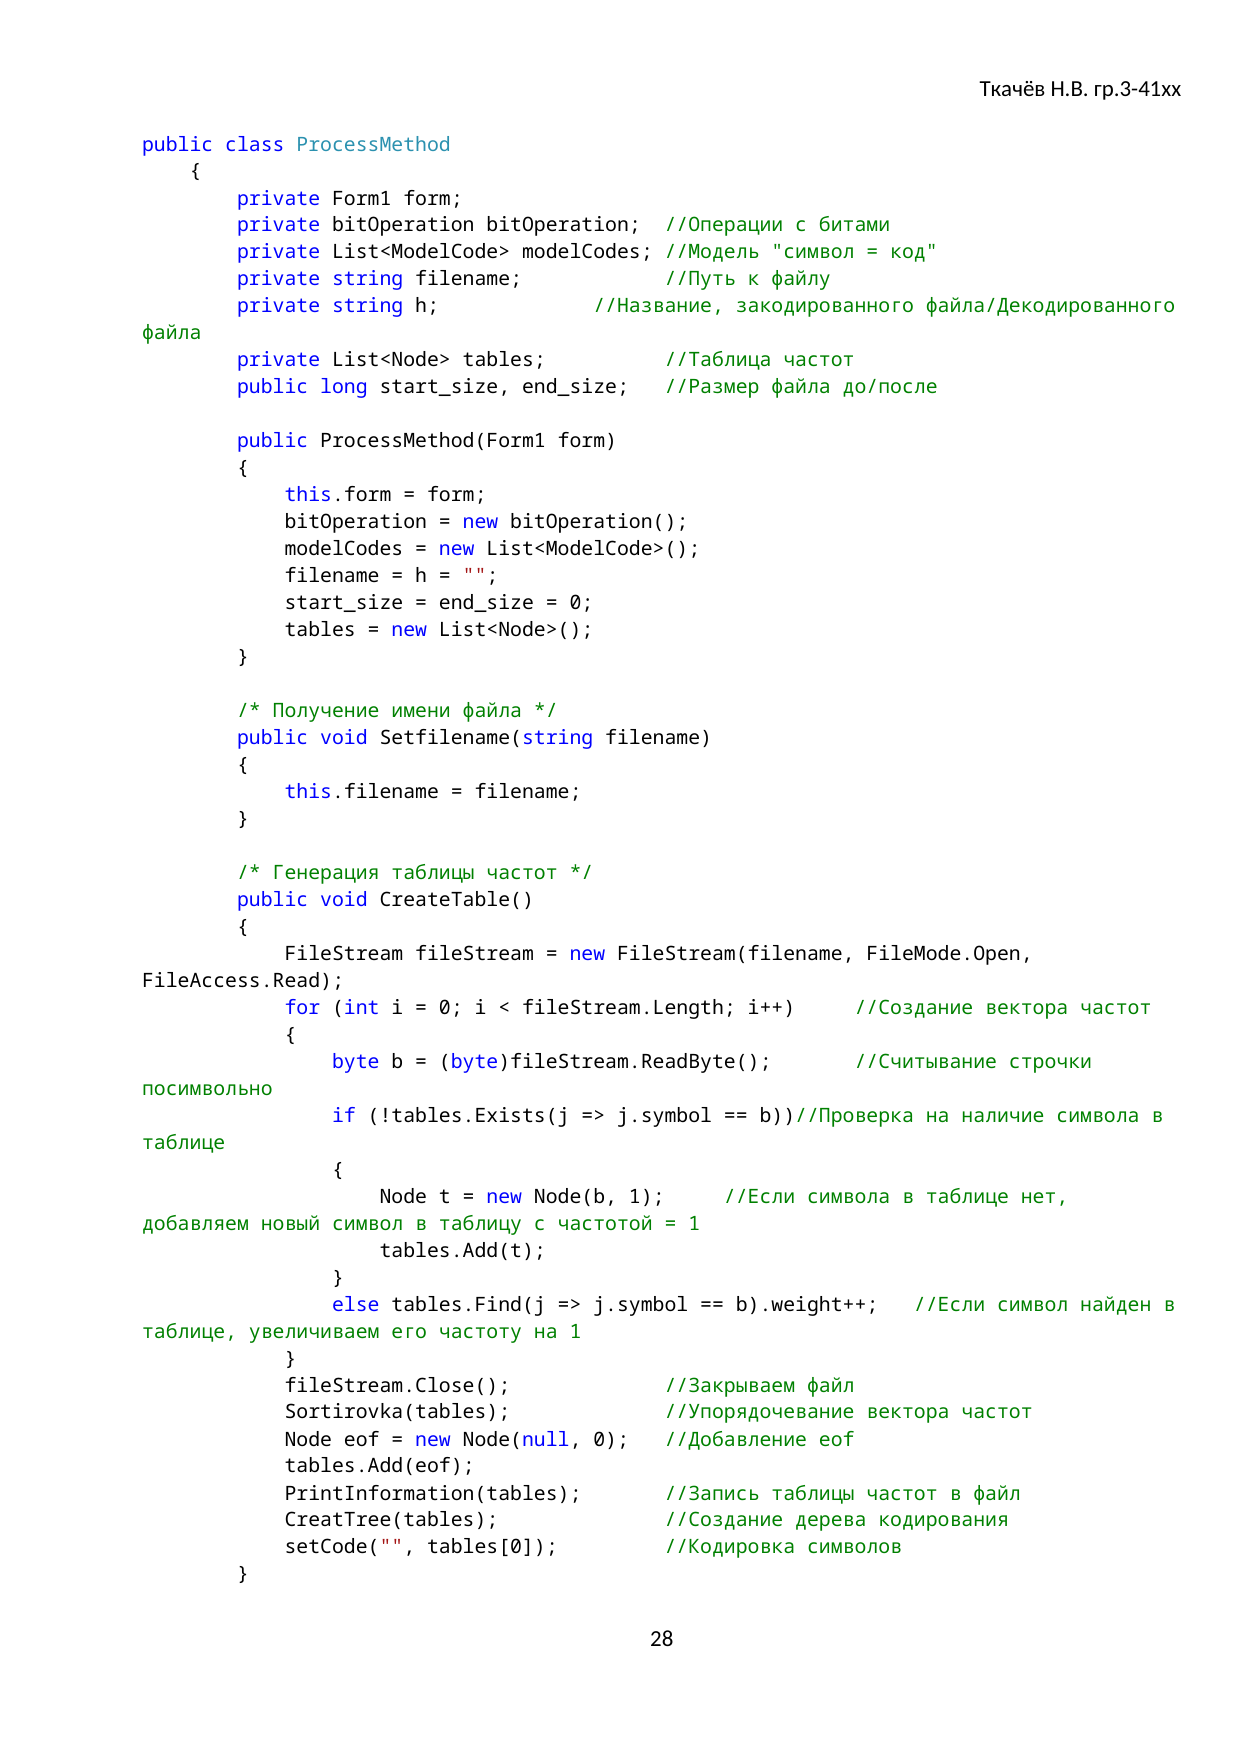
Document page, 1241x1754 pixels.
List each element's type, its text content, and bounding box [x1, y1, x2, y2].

text public void CreateTable() [142, 885, 1181, 912]
text public long start_size, end_size; //Размер файла до/после [142, 373, 1181, 399]
text filename = h = ""; [142, 561, 1181, 588]
text private List<ModelCode> modelCodes; //Модель "символ = код" [142, 238, 1181, 265]
text modelCodes = new List<ModelCode>(); [142, 534, 1181, 561]
text this.filename = filename; [142, 777, 1181, 804]
text bitOperation = new bitOperation(); [142, 507, 1181, 534]
text { [142, 912, 1181, 939]
text private List<Node> tables; //Таблица частот [142, 346, 1181, 373]
text byte b = (byte)fileStream.ReadByte(); //Считывание строчки посимвольно [142, 1047, 1181, 1101]
text { [142, 1155, 1181, 1182]
text fileStream.Close(); //Закрываем файл [142, 1371, 1181, 1398]
text this.form = form; [142, 481, 1181, 507]
text { [142, 1020, 1181, 1047]
text { [142, 750, 1181, 777]
text } [142, 642, 1181, 669]
text if (!tables.Exists(j => j.symbol == b))//Проверка на наличие символа в таблице [142, 1101, 1181, 1155]
text } [142, 1263, 1181, 1290]
text /* Генерация таблицы частот */ [142, 858, 1181, 885]
text private Form1 form; [142, 184, 1181, 211]
text public class ProcessMethod [142, 130, 1181, 157]
text private bitOperation bitOperation; //Операции с битами [142, 211, 1181, 238]
text start_size = end_size = 0; [142, 588, 1181, 615]
text PrintInformation(tables); //Запись таблицы частот в файл [142, 1479, 1181, 1506]
text Node t = new Node(b, 1); //Если символа в таблице нет, добавляем новый символ в таблицу с частотой = 1 [142, 1182, 1181, 1236]
text { [142, 453, 1181, 481]
text tables = new List<Node>(); [142, 615, 1181, 642]
text public void Setfilename(string filename) [142, 723, 1181, 750]
text } [142, 804, 1181, 831]
text Sortirovka(tables); //Упорядочевание вектора частот [142, 1398, 1181, 1425]
text } [142, 1344, 1181, 1371]
text public ProcessMethod(Form1 form) [142, 427, 1181, 453]
text /* Получение имени файла */ [142, 696, 1181, 723]
text tables.Add(eof); [142, 1452, 1181, 1479]
text } [142, 1560, 1181, 1587]
text { [142, 157, 1181, 184]
text private string filename; //Путь к файлу [142, 265, 1181, 292]
text CreatTree(tables); //Создание дерева кодирования [142, 1506, 1181, 1533]
text setCode("", tables[0]); //Кодировка символов [142, 1533, 1181, 1560]
text private string h; //Название, закодированного файла/Декодированного файла [142, 292, 1181, 346]
text FileStream fileStream = new FileStream(filename, FileMode.Open, FileAccess.Read); [142, 939, 1181, 993]
text else tables.Find(j => j.symbol == b).weight++; //Если символ найден в таблице, увеличиваем его частоту на 1 [142, 1290, 1181, 1344]
text for (int i = 0; i < fileStream.Length; i++) //Создание вектора частот [142, 993, 1181, 1020]
text tables.Add(t); [142, 1236, 1181, 1263]
text Node eof = new Node(null, 0); //Добавление eof [142, 1425, 1181, 1452]
